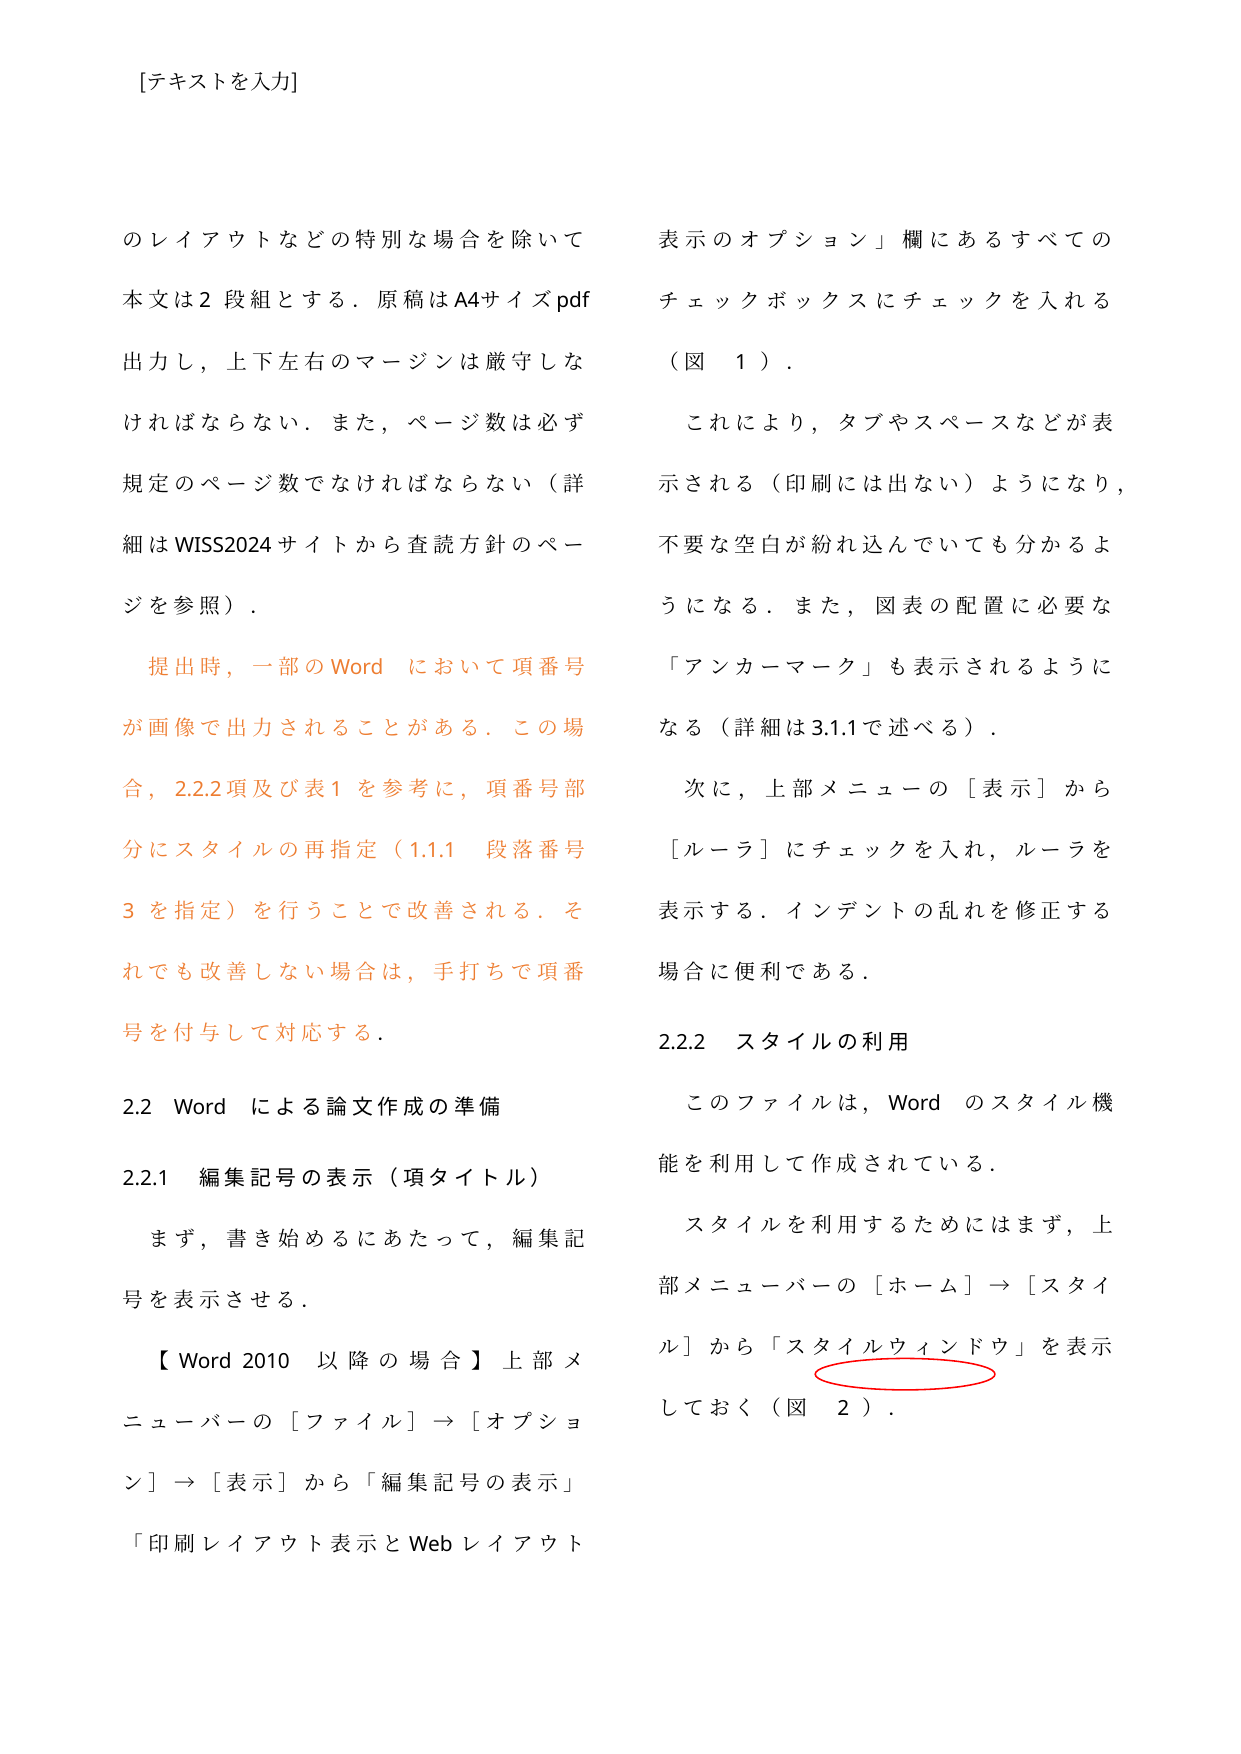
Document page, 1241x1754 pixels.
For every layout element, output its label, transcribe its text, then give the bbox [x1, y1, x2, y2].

text 次に，上部メニューの［表示］から［ルーラ］にチェックを入れ，ルーラを表示する．インデントの乱れを修正する場合に便利である． [650, 757, 1118, 1001]
text 提出時，一部のWordにおいて項番号が画像で出力されることがある．この場合，2.2.2項及び表1を参考に，項番号部分にスタイルの再指定（1.1.1 段落番号3を指定）を行うことで改善される．それでも改善しない場合は，手打ちで項番号を付与して対応する． [122, 635, 590, 1062]
text このファイルは，Wordのスタイル機能を利用して作成されている． [650, 1071, 1118, 1193]
text 編集記号の表示（項タイトル） [122, 1146, 590, 1207]
text 論文の文体は「だ」「である」調，句読点は「，」「．」を強く推奨する．図のレイアウトなどの特別な場合を除いて本文は2段組とする．原稿はA4サイズpdf出力し，上下左右のマージンは厳守しなければならない．また，ページ数は必ず規定のページ数でなければならない（詳細はWISS2024サイトから査読方針のページを参照）． [122, 207, 590, 635]
text スタイルの利用 [650, 1009, 1118, 1071]
text Wordによる論文作成の準備 [122, 1076, 590, 1137]
text まず，書き始めるにあたって，編集記号を表示させる． [122, 1207, 590, 1329]
text これにより，タブやスペースなどが表示される（印刷には出ない）ようになり，不要な空白が紛れ込んでいても分かるようになる．また，図表の配置に必要な「アンカーマーク」も表示されるようになる（詳細は3.1.1で述べる）． [650, 391, 1118, 757]
